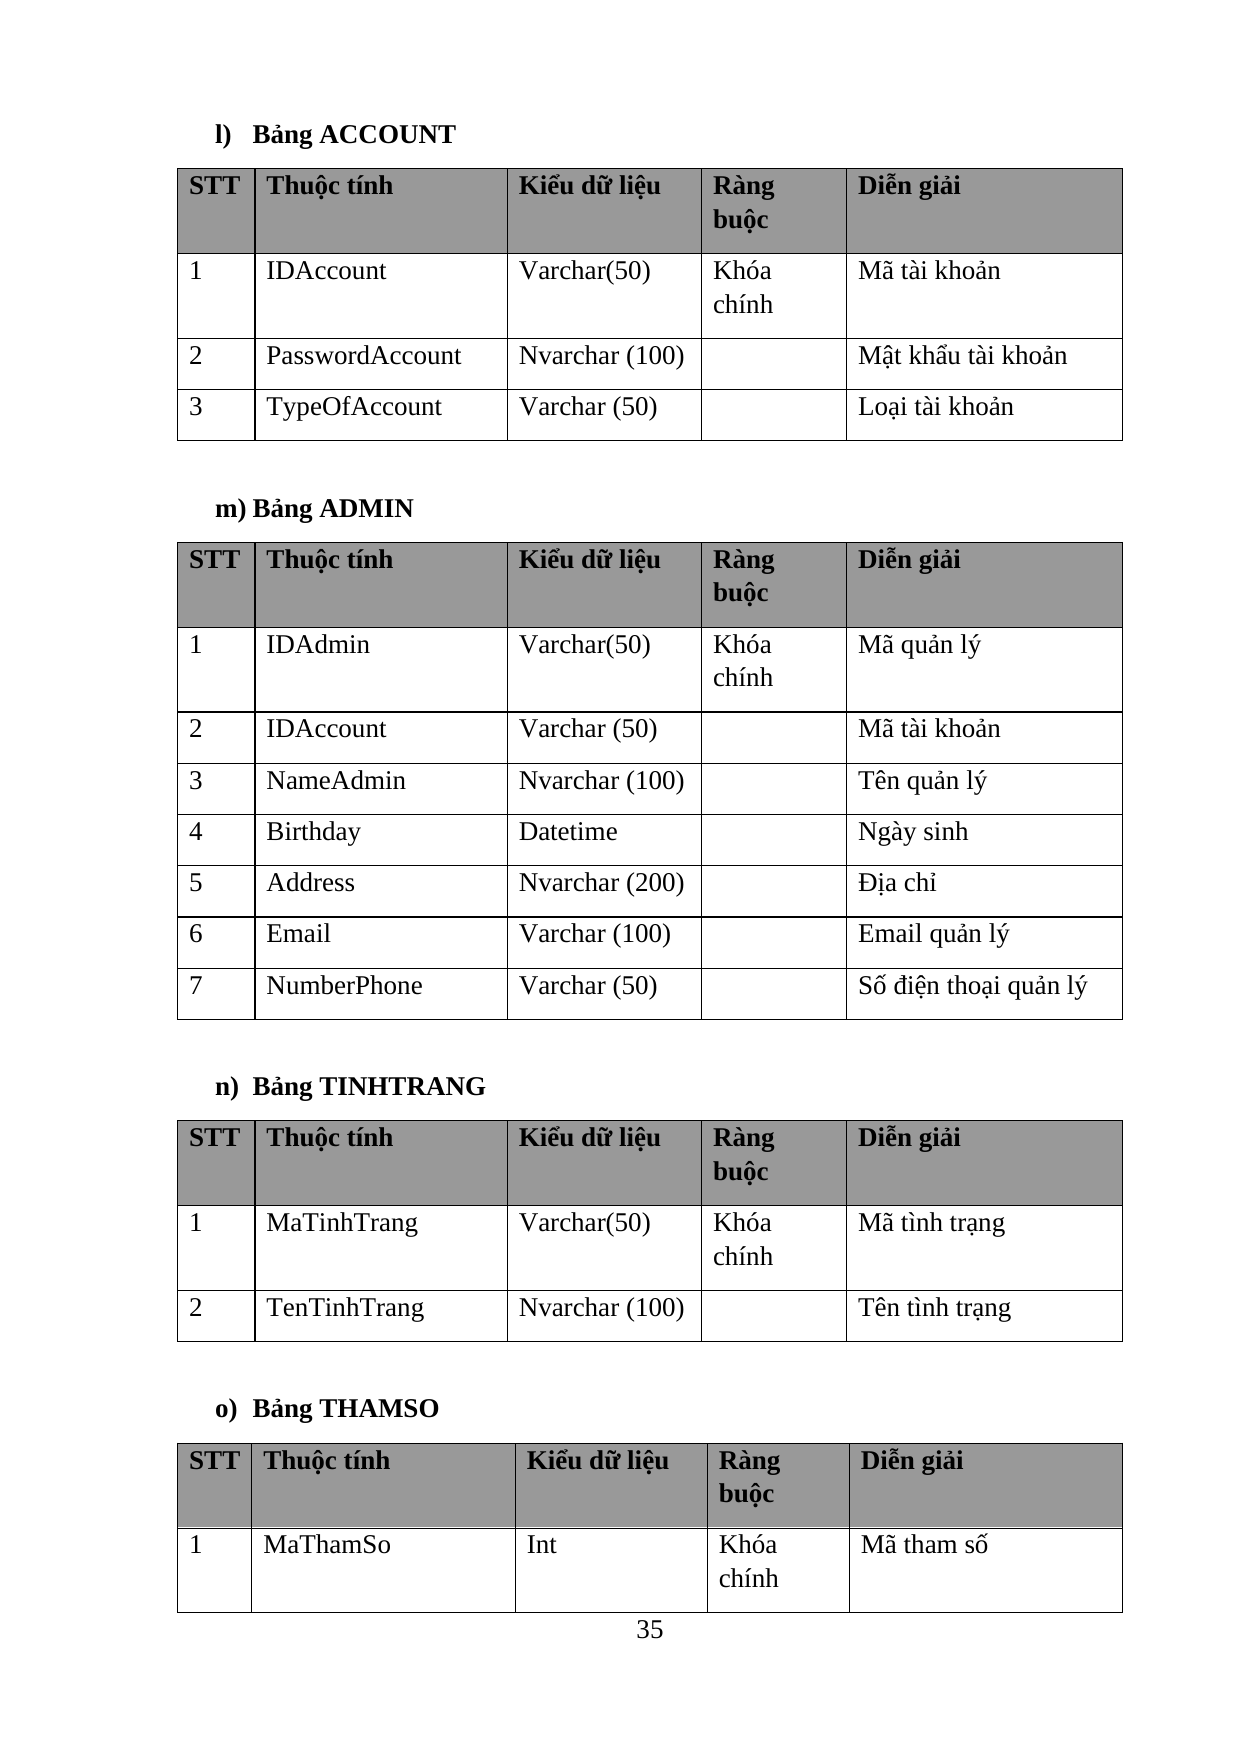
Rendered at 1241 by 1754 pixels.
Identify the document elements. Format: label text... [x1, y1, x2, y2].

table_cell Mã tình trạng [847, 1206, 1122, 1290]
table_header Kiểu dữ liệu [508, 169, 701, 253]
table_cell 2 [178, 339, 254, 389]
table_cell Varchar (50) [508, 390, 701, 440]
table_cell Varchar (100) [508, 918, 701, 968]
table_header Ràng buộc [702, 169, 846, 253]
table_cell 1 [178, 1529, 251, 1612]
table_cell [702, 918, 846, 968]
table_cell 3 [178, 764, 254, 814]
table_header Ràng buộc [702, 1121, 846, 1205]
table_cell IDAdmin [256, 628, 507, 711]
table_cell Mã tài khoản [847, 713, 1122, 763]
table_cell 5 [178, 866, 254, 916]
table_cell Birthday [256, 815, 507, 865]
table_cell 2 [178, 1291, 254, 1341]
list Bảng ADMIN [215, 492, 1122, 523]
table_cell [702, 1291, 846, 1341]
table_cell [702, 390, 846, 440]
table_cell Varchar(50) [508, 254, 701, 338]
table_cell Int [516, 1529, 707, 1612]
table_cell Nvarchar (200) [508, 866, 701, 916]
table_cell MaTinhTrang [256, 1206, 507, 1290]
table_header Diễn giải [850, 1444, 1122, 1527]
table_cell Varchar (50) [508, 713, 701, 763]
table_cell 1 [178, 254, 254, 338]
table_cell 6 [178, 918, 254, 968]
table_header STT [178, 1444, 251, 1527]
table_cell Varchar(50) [508, 1206, 701, 1290]
table_cell 1 [178, 1206, 254, 1290]
table_cell Nvarchar (100) [508, 1291, 701, 1341]
table_cell Mã quản lý [847, 628, 1122, 711]
table_header STT [178, 543, 254, 627]
table_header Thuộc tính [252, 1444, 515, 1527]
table_cell Varchar(50) [508, 628, 701, 711]
table_header Kiểu dữ liệu [508, 543, 701, 627]
table_cell MaThamSo [252, 1529, 515, 1612]
list Bảng ACCOUNT [215, 118, 1122, 149]
table_cell TypeOfAccount [256, 390, 507, 440]
table_header Kiểu dữ liệu [508, 1121, 701, 1205]
table_header Thuộc tính [256, 169, 507, 253]
table_cell Khóa chính [702, 1206, 846, 1290]
table_cell Varchar (50) [508, 969, 701, 1019]
table_cell Khóa chính [708, 1529, 849, 1612]
table_header Diễn giải [847, 1121, 1122, 1205]
table_header STT [178, 169, 254, 253]
table_header Thuộc tính [256, 543, 507, 627]
table_cell Khóa chính [702, 628, 846, 711]
table_cell 4 [178, 815, 254, 865]
table_cell 7 [178, 969, 254, 1019]
table_cell Mã tham số [850, 1529, 1122, 1612]
table_cell Địa chỉ [847, 866, 1122, 916]
table_cell [702, 764, 846, 814]
table_cell Mật khẩu tài khoản [847, 339, 1122, 389]
table_cell [702, 339, 846, 389]
table_cell NameAdmin [256, 764, 507, 814]
table_cell Nvarchar (100) [508, 339, 701, 389]
table_cell 2 [178, 713, 254, 763]
list Bảng TINHTRANG [215, 1070, 1122, 1101]
table_cell [702, 969, 846, 1019]
table_cell [702, 866, 846, 916]
table_cell Số điện thoại quản lý [847, 969, 1122, 1019]
table_cell Datetime [508, 815, 701, 865]
table_header Diễn giải [847, 169, 1122, 253]
table_cell Tên quản lý [847, 764, 1122, 814]
table_cell PasswordAccount [256, 339, 507, 389]
table_header Ràng buộc [708, 1444, 849, 1527]
table_cell IDAccount [256, 713, 507, 763]
table_cell NumberPhone [256, 969, 507, 1019]
table_cell Ngày sinh [847, 815, 1122, 865]
table_header Diễn giải [847, 543, 1122, 627]
list Bảng THAMSO [215, 1392, 1122, 1424]
table_cell IDAccount [256, 254, 507, 338]
table_cell 3 [178, 390, 254, 440]
table_cell [702, 713, 846, 763]
table_cell Loại tài khoản [847, 390, 1122, 440]
table_header Ràng buộc [702, 543, 846, 627]
table_cell TenTinhTrang [256, 1291, 507, 1341]
table_cell Tên tình trạng [847, 1291, 1122, 1341]
table_cell Email [256, 918, 507, 968]
table_header Thuộc tính [256, 1121, 507, 1205]
table_header Kiểu dữ liệu [516, 1444, 707, 1527]
table_cell Mã tài khoản [847, 254, 1122, 338]
table_cell Nvarchar (100) [508, 764, 701, 814]
table_cell Address [256, 866, 507, 916]
table_cell 1 [178, 628, 254, 711]
table_cell Email quản lý [847, 918, 1122, 968]
table_cell [702, 815, 846, 865]
table_cell Khóa chính [702, 254, 846, 338]
table_header STT [178, 1121, 254, 1205]
